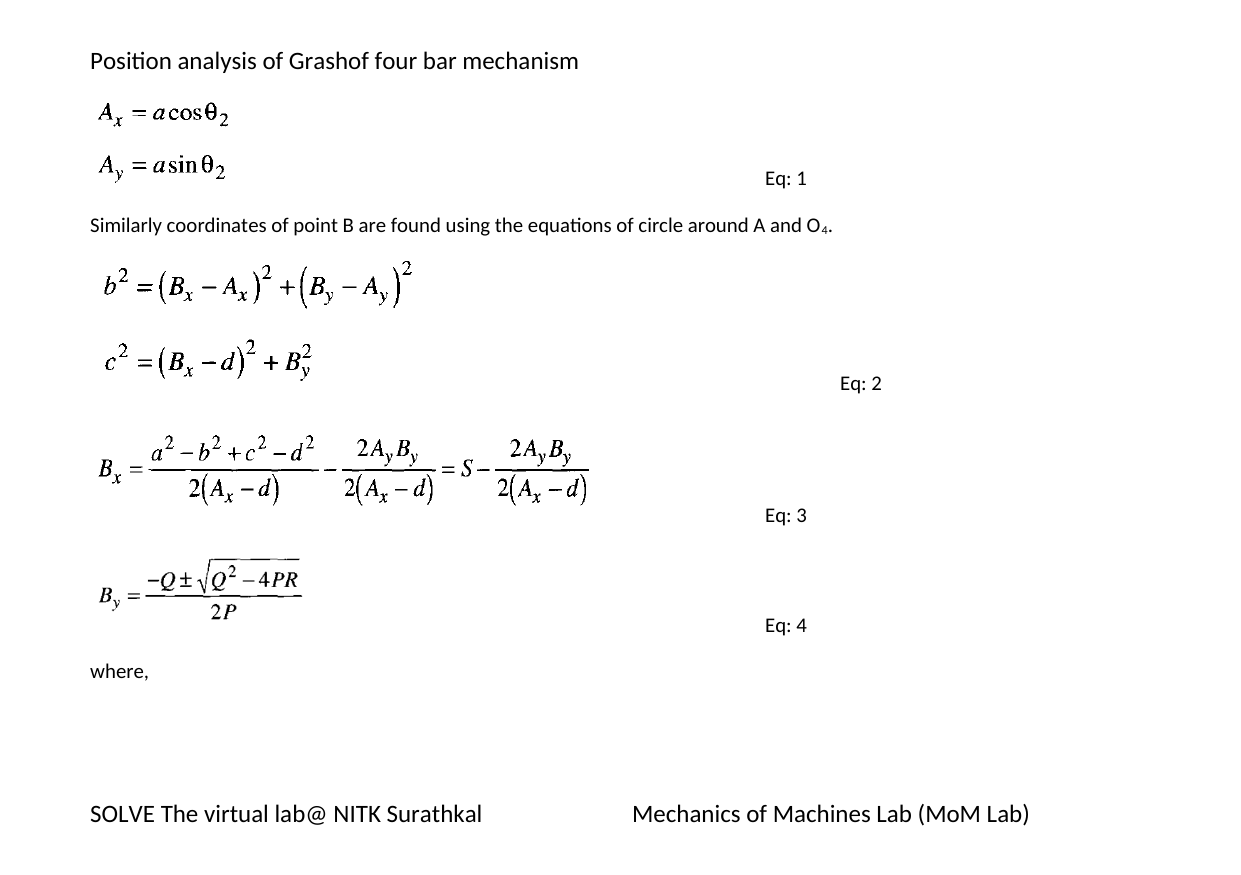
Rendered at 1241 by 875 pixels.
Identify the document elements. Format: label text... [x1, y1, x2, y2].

picture [90, 548, 307, 633]
picture [90, 258, 424, 391]
text Similarly coordinates of point B are found using the equations of circle around A and O4. [90, 212, 1150, 237]
text where, [90, 659, 1150, 684]
text Eq: 1 [90, 90, 1150, 191]
picture [90, 416, 611, 523]
picture [90, 90, 236, 186]
text Eq: 4 [90, 548, 1150, 638]
